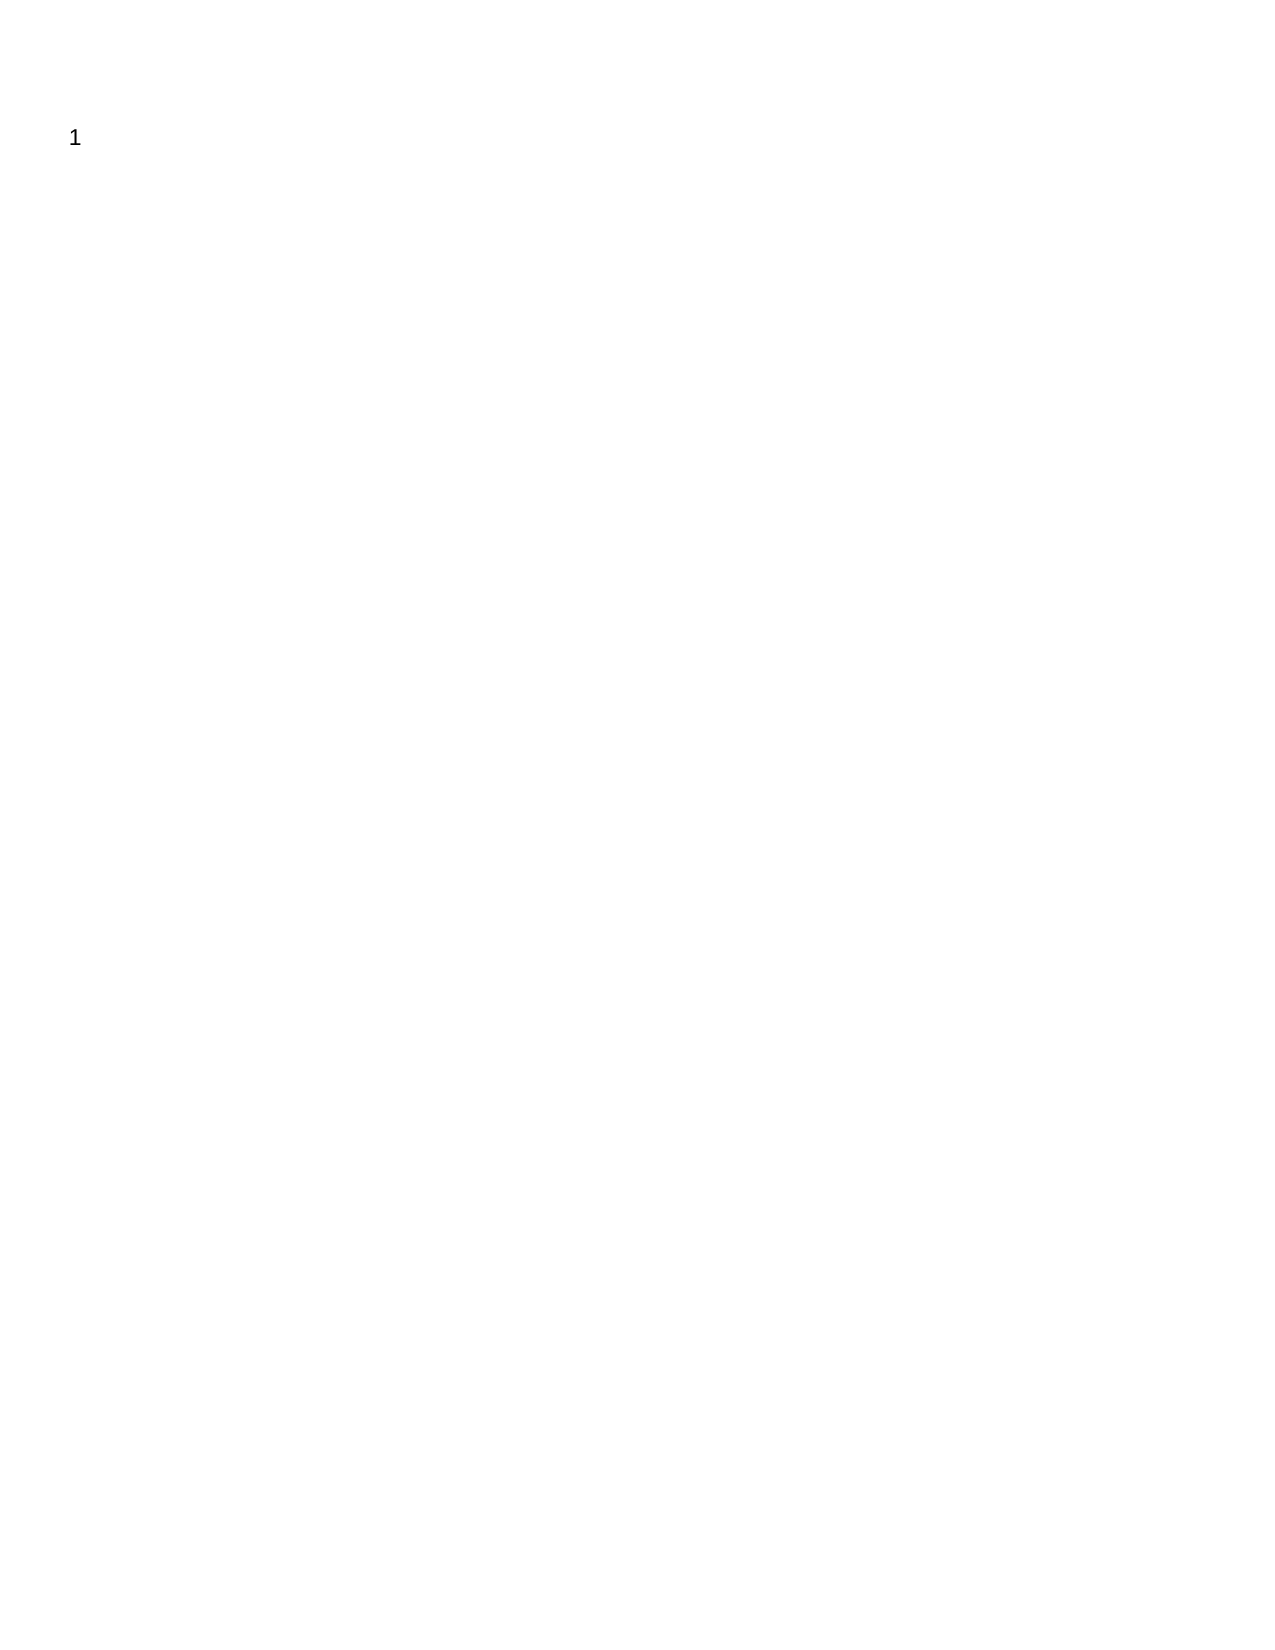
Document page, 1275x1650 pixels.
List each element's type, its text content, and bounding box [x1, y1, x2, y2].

text 1 [69, 124, 1096, 151]
